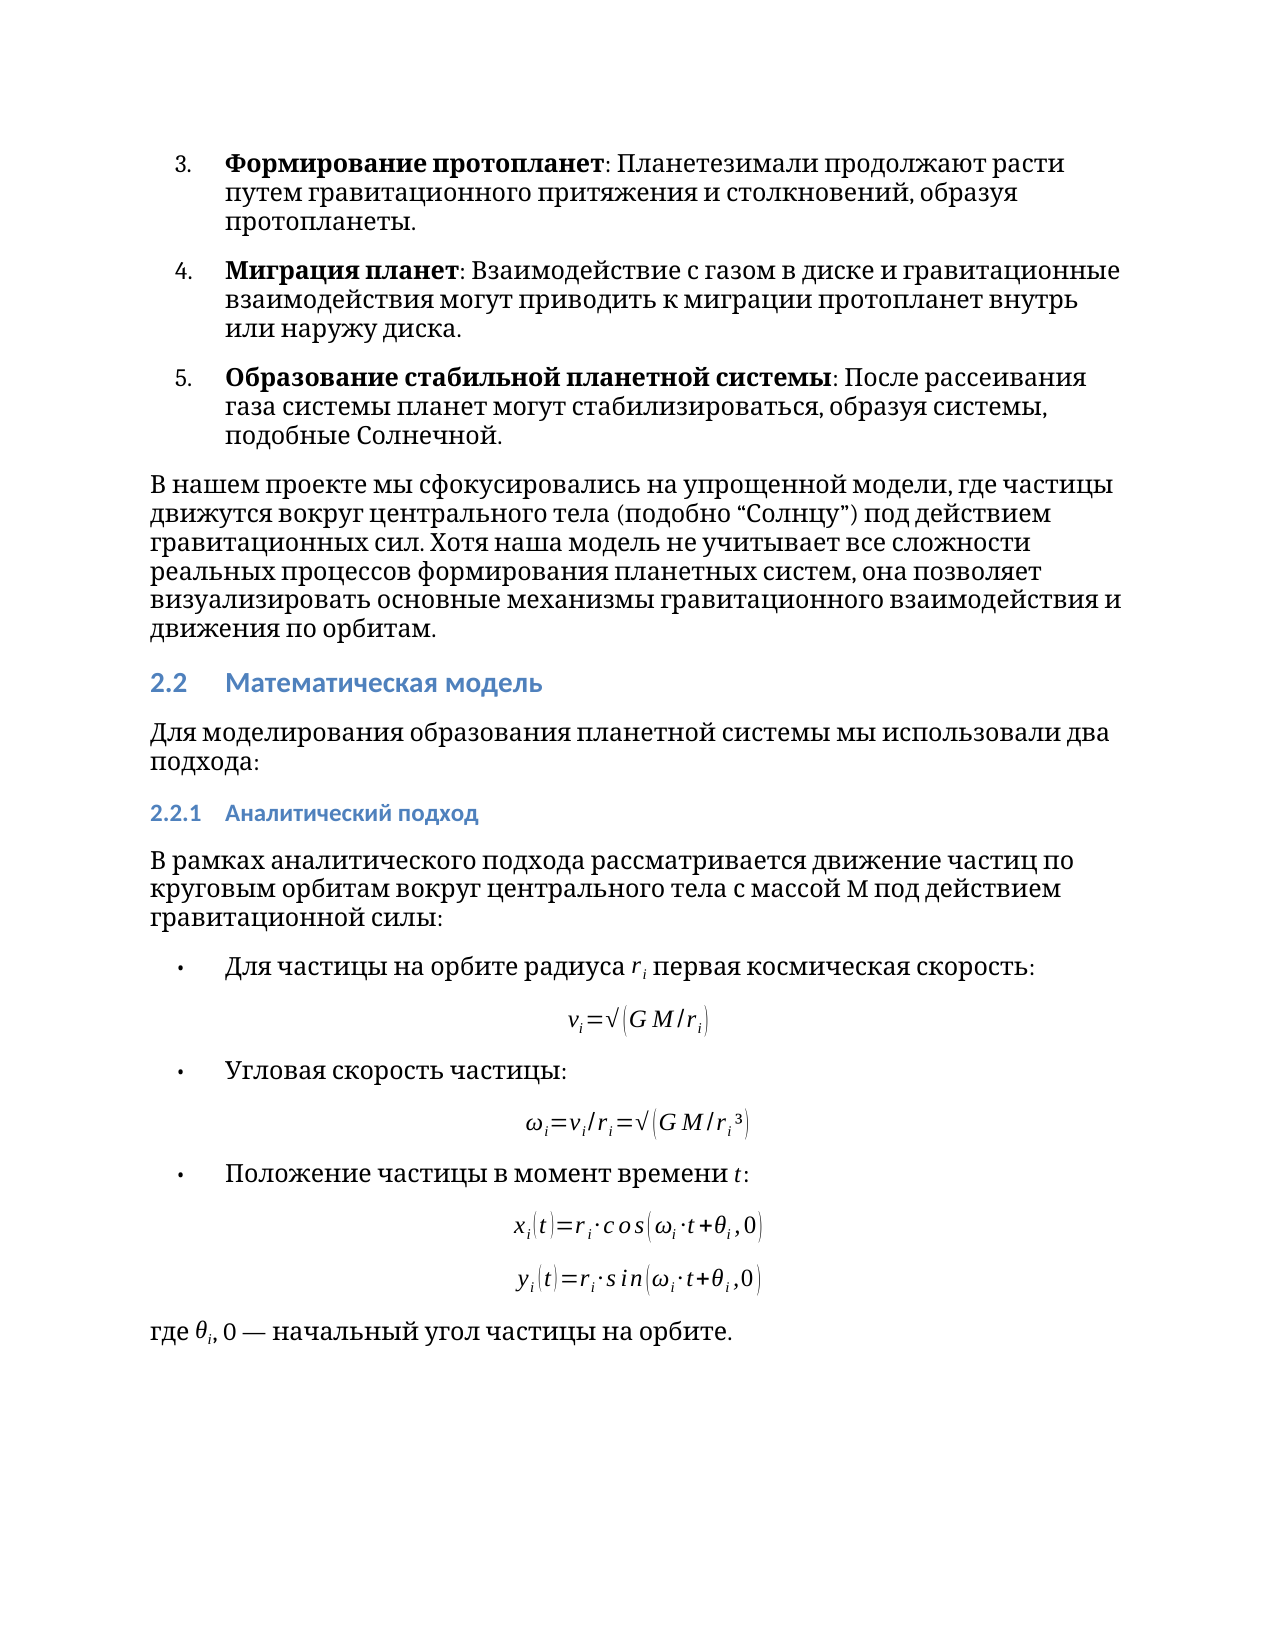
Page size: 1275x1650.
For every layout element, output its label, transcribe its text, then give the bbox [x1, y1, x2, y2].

text где , 0 — начальный угол частицы на орбите. [150, 1317, 1125, 1348]
subtitle 2.2 Математическая модель [150, 664, 1125, 700]
text В нашем проекте мы сфокусировались на упрощенной модели, где частицы движутся вокруг центрального тела (подобно “Солнцу”) под действием гравитационных сил. Хотя наша модель не учитывает все сложности реальных процессов формирования планетных систем, она позволяет визуализировать основные механизмы гравитационного взаимодействия и движения по орбитам. [150, 471, 1125, 644]
list Угловая скорость частицы: [175, 1057, 1125, 1086]
text Для моделирования образования планетной системы мы использовали два подхода: [150, 719, 1125, 776]
list Миграция планет: Взаимодействие с газом в диске и гравитационные взаимодействия могут приводить к миграции протопланет внутрь или наружу диска. [175, 257, 1125, 343]
list Для частицы на орбите радиуса первая космическая скорость: [175, 952, 1125, 983]
list Положение частицы в момент времени : [175, 1160, 1125, 1189]
list Образование стабильной планетной системы: После рассеивания газа системы планет могут стабилизироваться, образуя системы, подобные Солнечной. [175, 364, 1125, 450]
list Формирование протопланет: Планетезимали продолжают расти путем гравитационного притяжения и столкновений, образуя протопланеты. [175, 150, 1125, 236]
text В рамках аналитического подхода рассматривается движение частиц по круговым орбитам вокруг центрального тела с массой M под действием гравитационной силы: [150, 847, 1125, 933]
subtitle 2.2.1 Аналитический подход [150, 797, 1125, 828]
